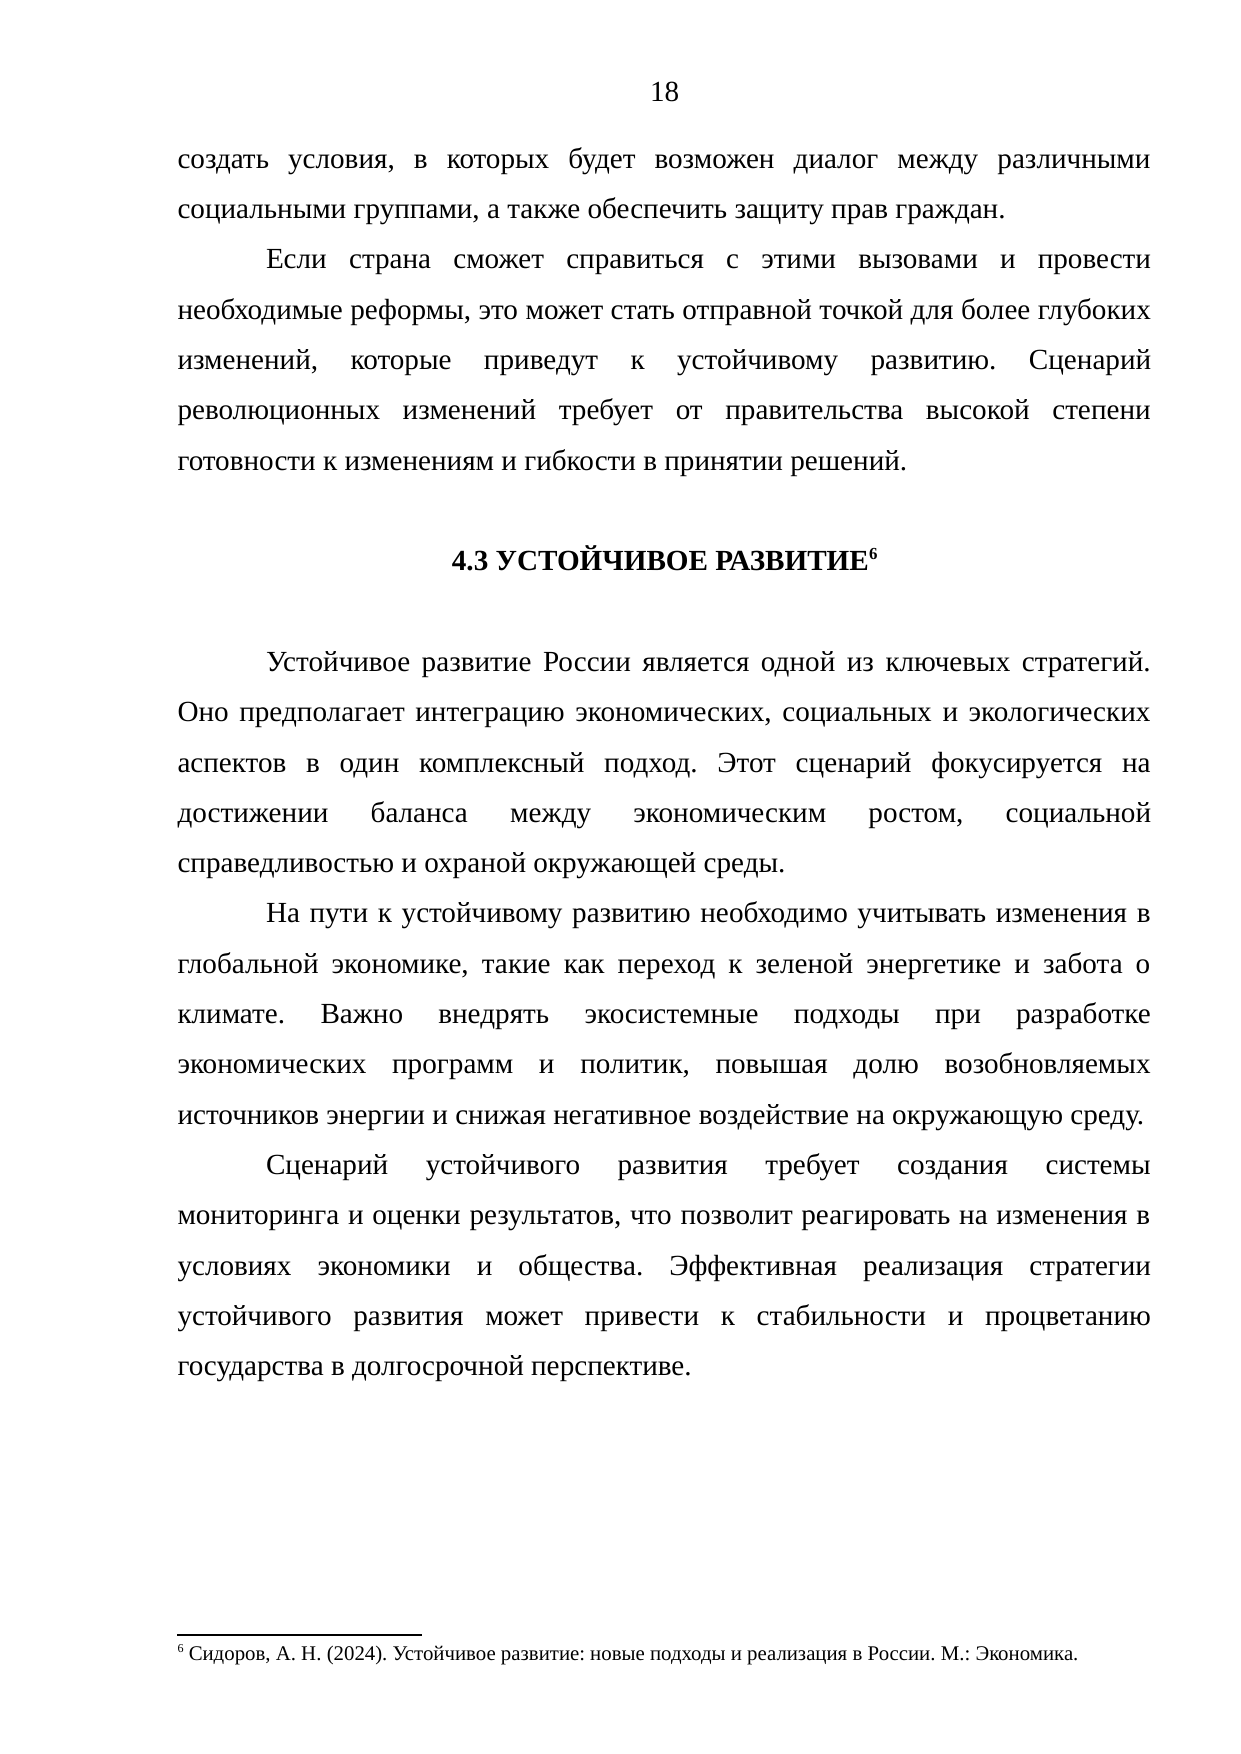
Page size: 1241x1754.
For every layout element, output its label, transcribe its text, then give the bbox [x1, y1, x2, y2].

text Если страна сможет справиться с этими вызовами и провести необходимые реформы, это может стать отправной точкой для более глубоких изменений, которые приведут к устойчивому развитию. Сценарий революционных изменений требует от правительства высокой степени готовности к изменениям и гибкости в принятии решений. [177, 242, 1152, 476]
text Устойчивое развитие России является одной из ключевых стратегий. Оно предполагает интеграцию экономических, социальных и экологических аспектов в один комплексный подход. Этот сценарий фокусируется на достижении баланса между экономическим ростом, социальной справедливостью и охраной окружающей среды. [177, 644, 1152, 879]
text На пути к устойчивому развитию необходимо учитывать изменения в глобальной экономике, такие как переход к зеленой энергетике и забота о климате. Важно внедрять экосистемные подходы при разработке экономических программ и политик, повышая долю возобновляемых источников энергии и снижая негативное воздействие на окружающую среду. [177, 896, 1152, 1130]
subtitle 4.3 Устойчивое развитие [177, 543, 1152, 577]
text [177, 141, 1152, 225]
text Сценарий устойчивого развития требует создания системы мониторинга и оценки результатов, что позволит реагировать на изменения в условиях экономики и общества. Эффективная реализация стратегии устойчивого развития может привести к стабильности и процветанию государства в долгосрочной перспективе. [177, 1147, 1152, 1382]
